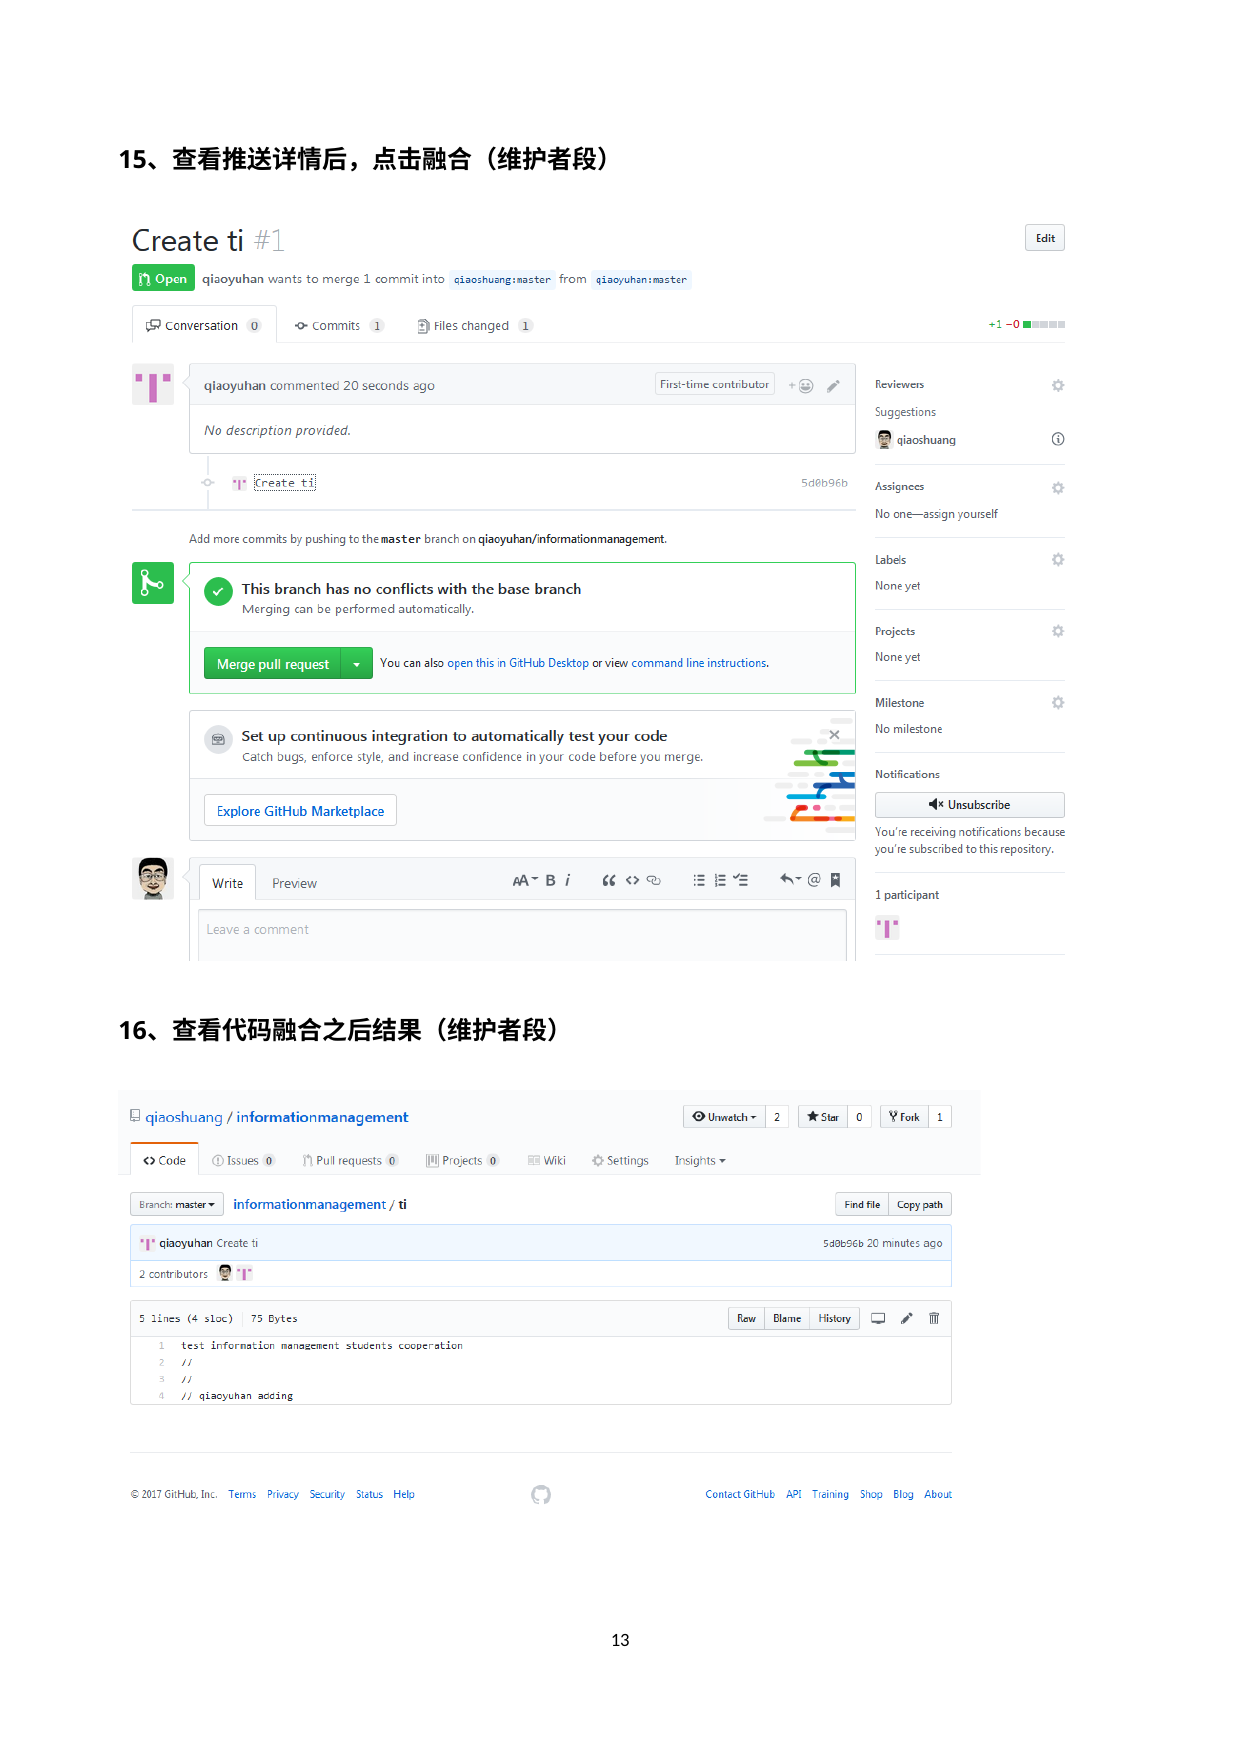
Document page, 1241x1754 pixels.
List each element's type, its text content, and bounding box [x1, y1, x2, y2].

text 15、查看推送详情后，点击融合（维护者段） [118, 125, 1122, 190]
text 16、查看代码融合之后结果（维护者段） [118, 996, 1122, 1061]
picture [118, 219, 1079, 961]
picture [118, 1090, 981, 1514]
